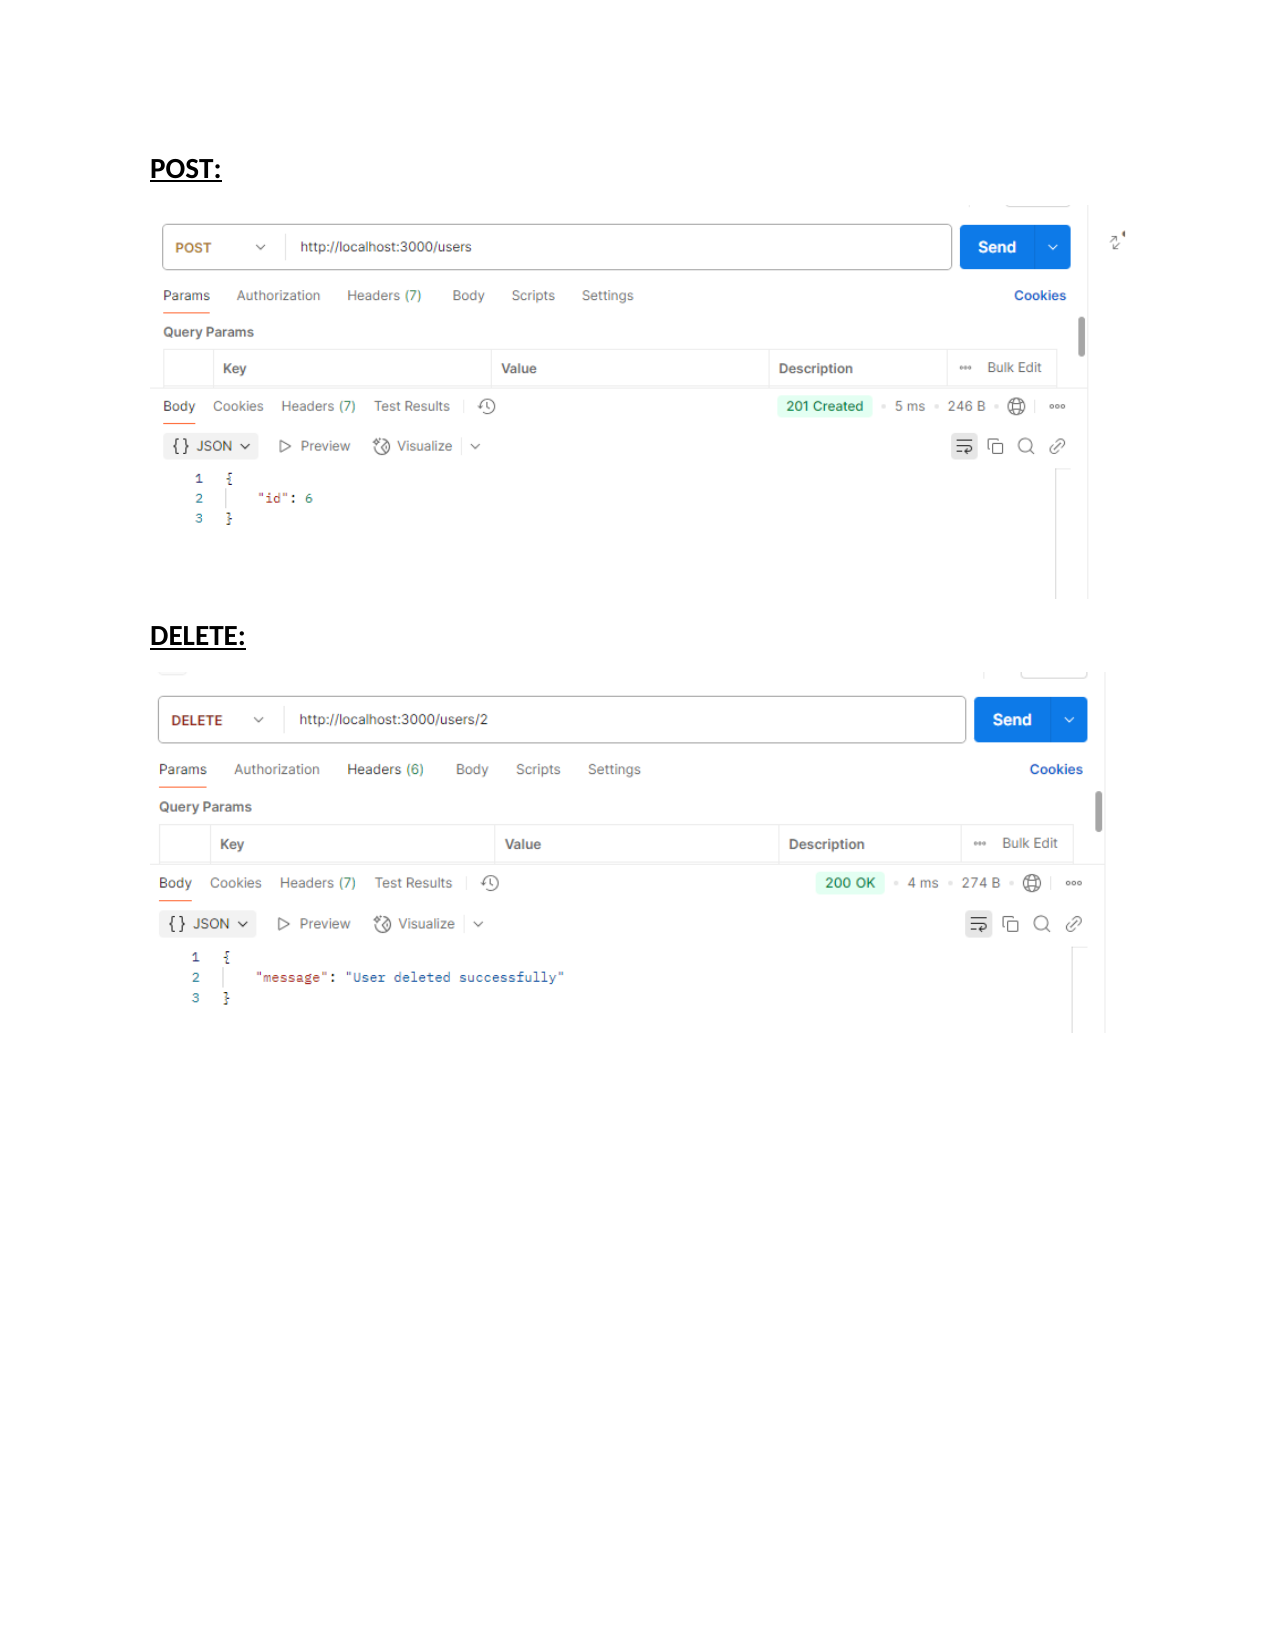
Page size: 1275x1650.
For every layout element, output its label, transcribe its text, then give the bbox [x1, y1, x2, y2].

picture [150, 205, 1125, 599]
picture [150, 672, 1125, 1033]
text POST: [150, 150, 1125, 186]
text DELETE: [150, 617, 1125, 653]
